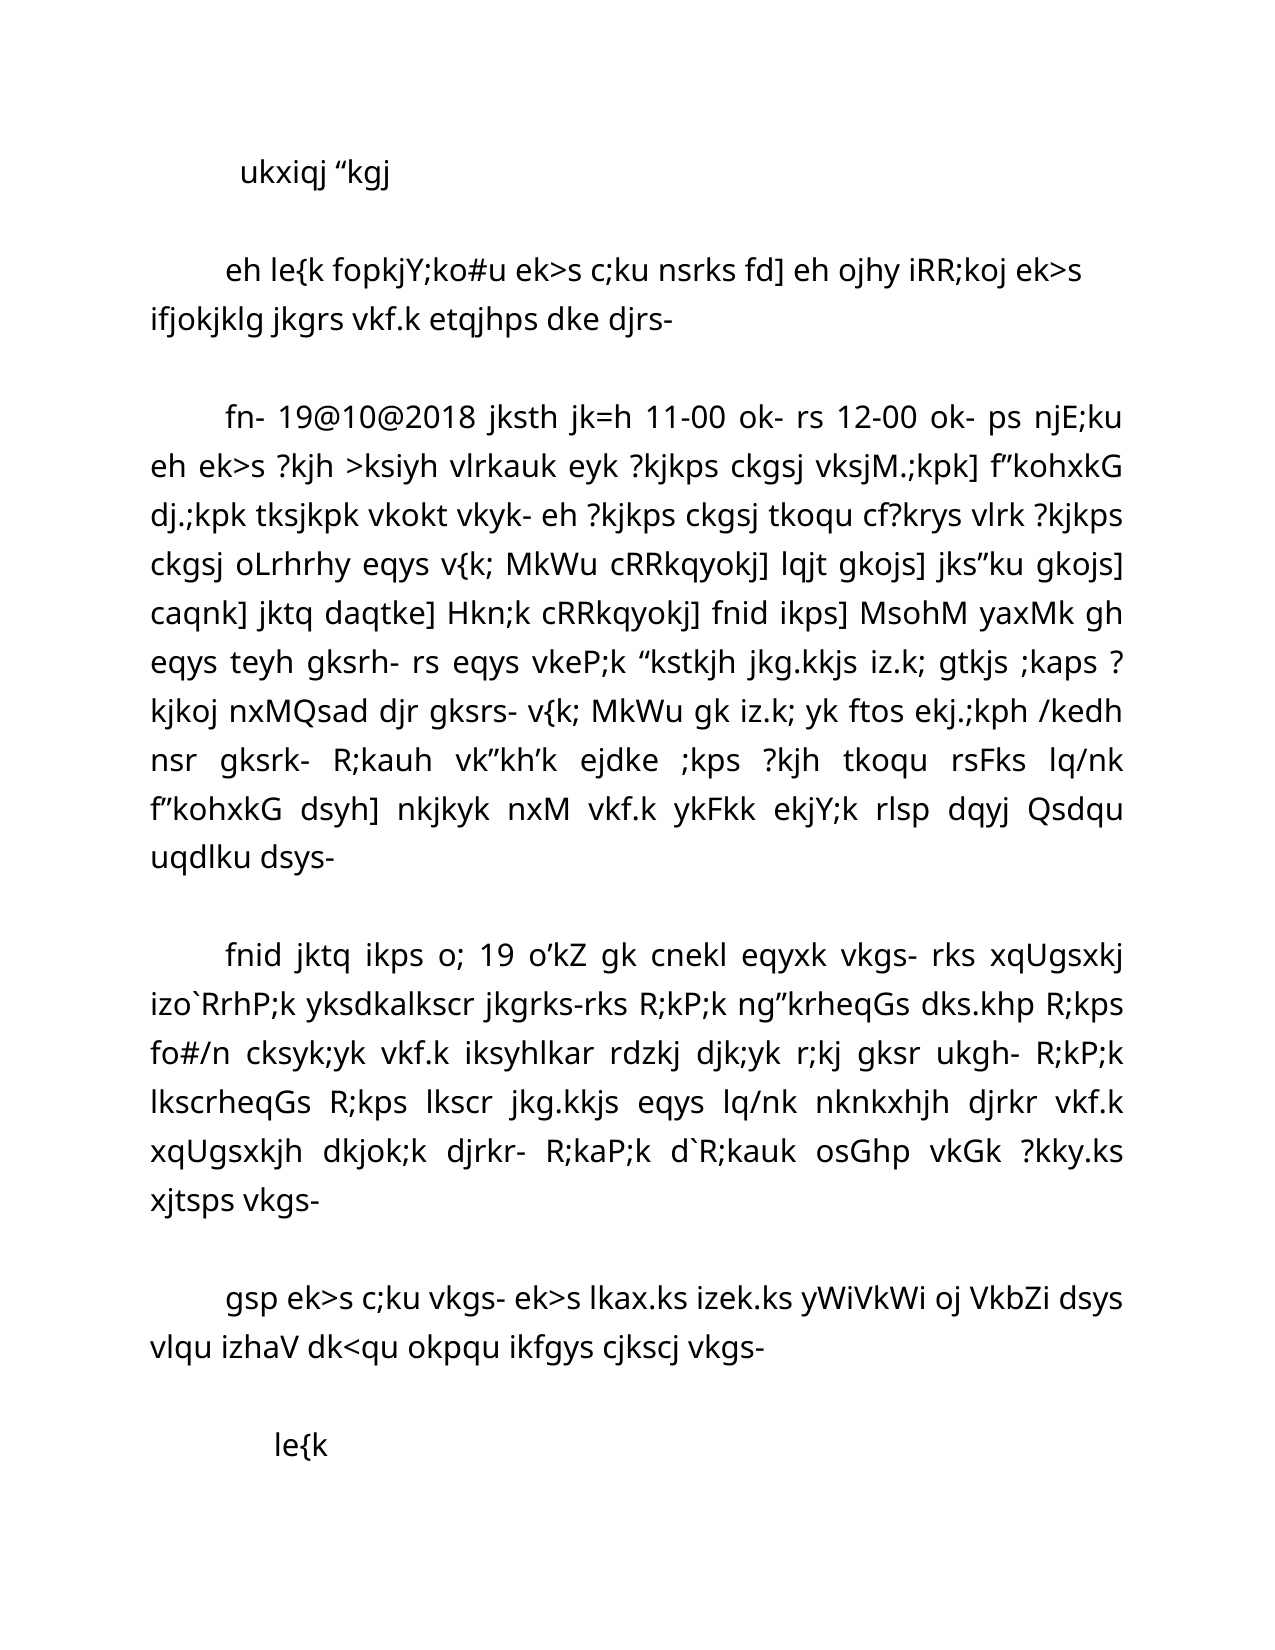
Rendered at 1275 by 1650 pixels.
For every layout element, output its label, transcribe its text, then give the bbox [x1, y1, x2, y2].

text gsp ek>s c;ku vkgs- ek>s lkax.ks izek.ks yWiVkWi oj VkbZi dsys vlqu izhaV dk<qu okpqu ikfgys cjkscj vkgs- [150, 1276, 1125, 1368]
text fnid jktq ikps o; 19 o’kZ gk cnekl eqyxk vkgs- rks xqUgsxkj izo`RrhP;k yksdkalkscr jkgrks-rks R;kP;k ng”krheqGs dks.khp R;kps fo#/n cksyk;yk vkf.k iksyhlkar rdzkj djk;yk r;kj gksr ukgh- R;kP;k lkscrheqGs R;kps lkscr jkg.kkjs eqys lq/nk nknkxhjh djrkr vkf.k xqUgsxkjh dkjok;k djrkr- R;kaP;k d`R;kauk osGhp vkGk ?kky.ks xjtsps vkgs- [150, 933, 1125, 1221]
text le{k [150, 1423, 1125, 1466]
text eh le{k fopkjY;ko#u ek>s c;ku nsrks fd] eh ojhy iRR;koj ek>s ifjokjklg jkgrs vkf.k etqjhps dke djrs- [150, 248, 1125, 339]
text ukxiqj “kgj [150, 150, 1125, 193]
text fn- 19@10@2018 jksth jk=h 11-00 ok- rs 12-00 ok- ps njE;ku eh ek>s ?kjh >ksiyh vlrkauk eyk ?kjkps ckgsj vksjM.;kpk] f”kohxkG dj.;kpk tksjkpk vkokt vkyk- eh ?kjkps ckgsj tkoqu cf?krys vlrk ?kjkps ckgsj oLrhrhy eqys v{k; MkWu cRRkqyokj] lqjt gkojs] jks”ku gkojs] caqnk] jktq daqtke] Hkn;k cRRkqyokj] fnid ikps] MsohM yaxMk gh eqys teyh gksrh- rs eqys vkeP;k “kstkjh jkg.kkjs iz.k; gtkjs ;kaps ?kjkoj nxMQsad djr gksrs- v{k; MkWu gk iz.k; yk ftos ekj.;kph /kedh nsr gksrk- R;kauh vk”kh’k ejdke ;kps ?kjh tkoqu rsFks lq/nk f”kohxkG dsyh] nkjkyk nxM vkf.k ykFkk ekjY;k rlsp dqyj Qsdqu uqdlku dsys- [150, 395, 1125, 878]
